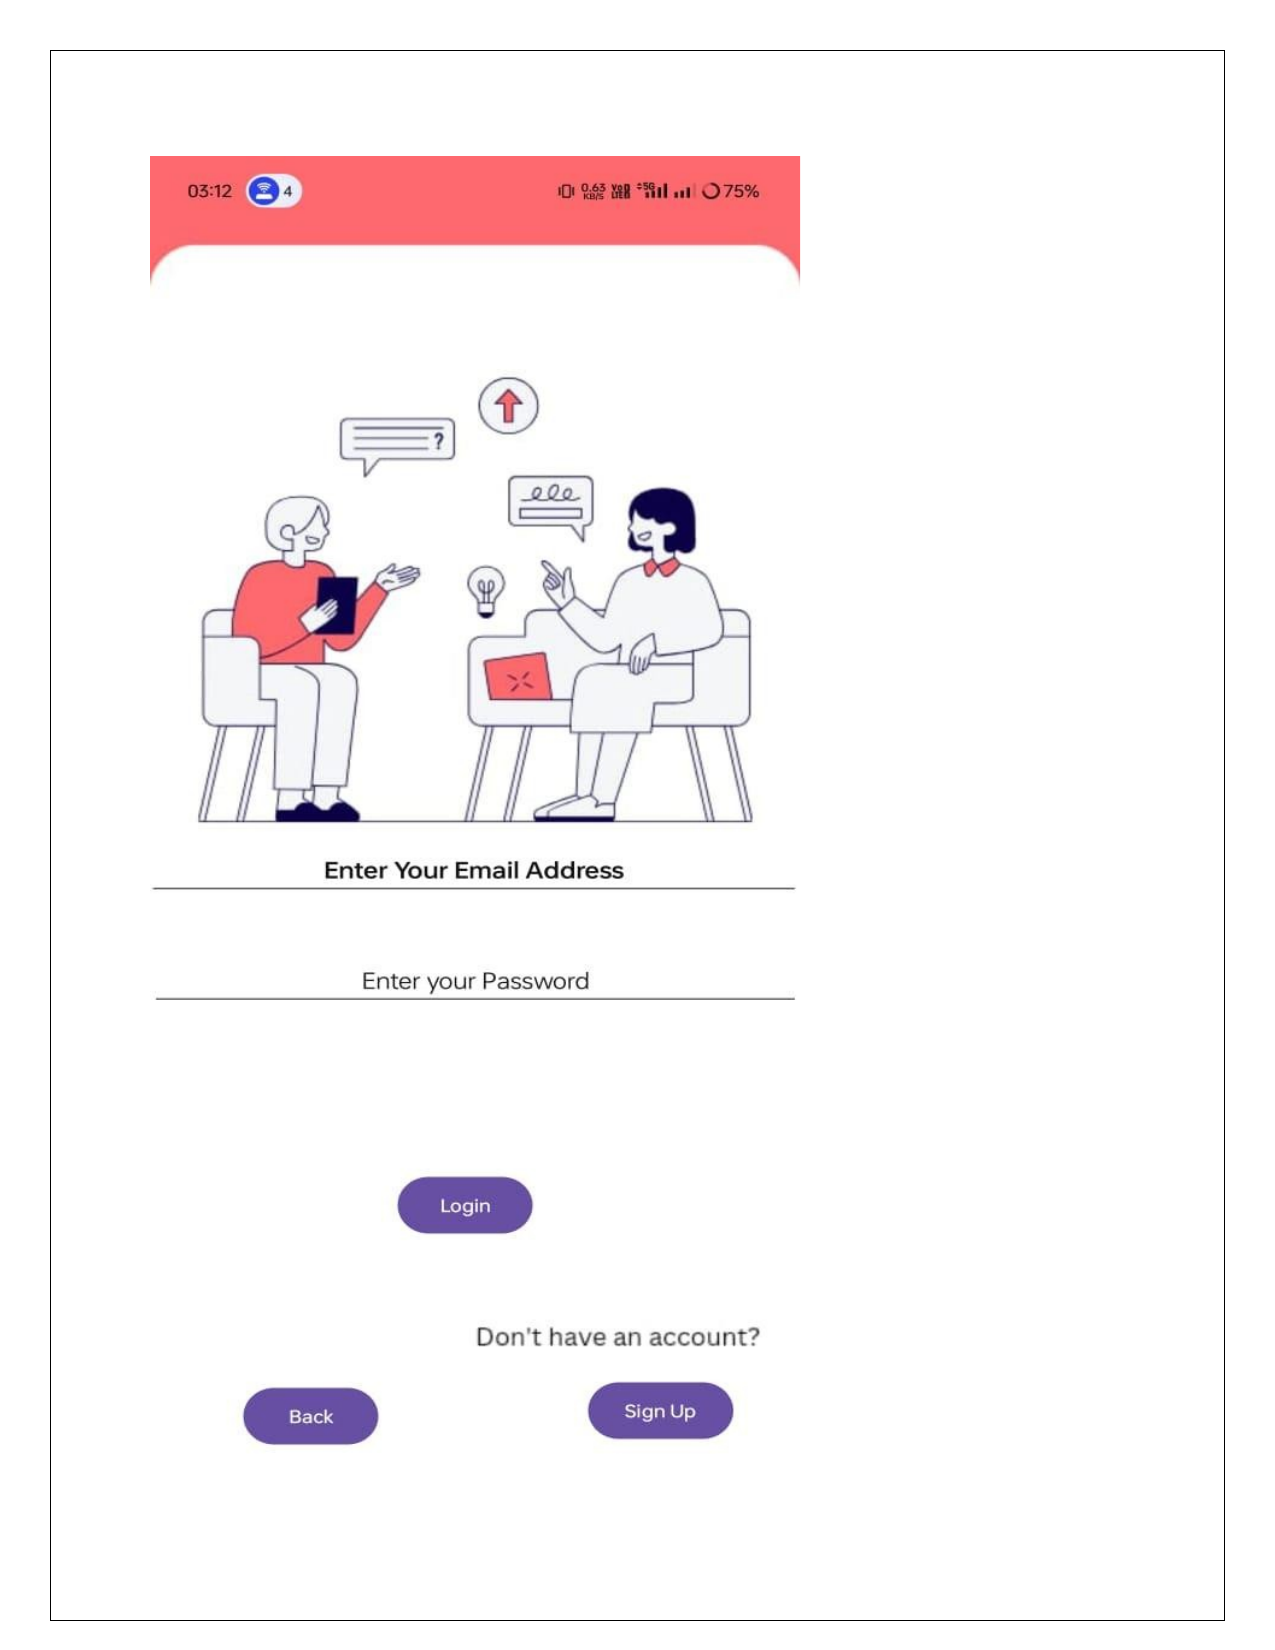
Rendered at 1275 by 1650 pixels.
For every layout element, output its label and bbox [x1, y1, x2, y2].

picture [150, 156, 801, 1454]
